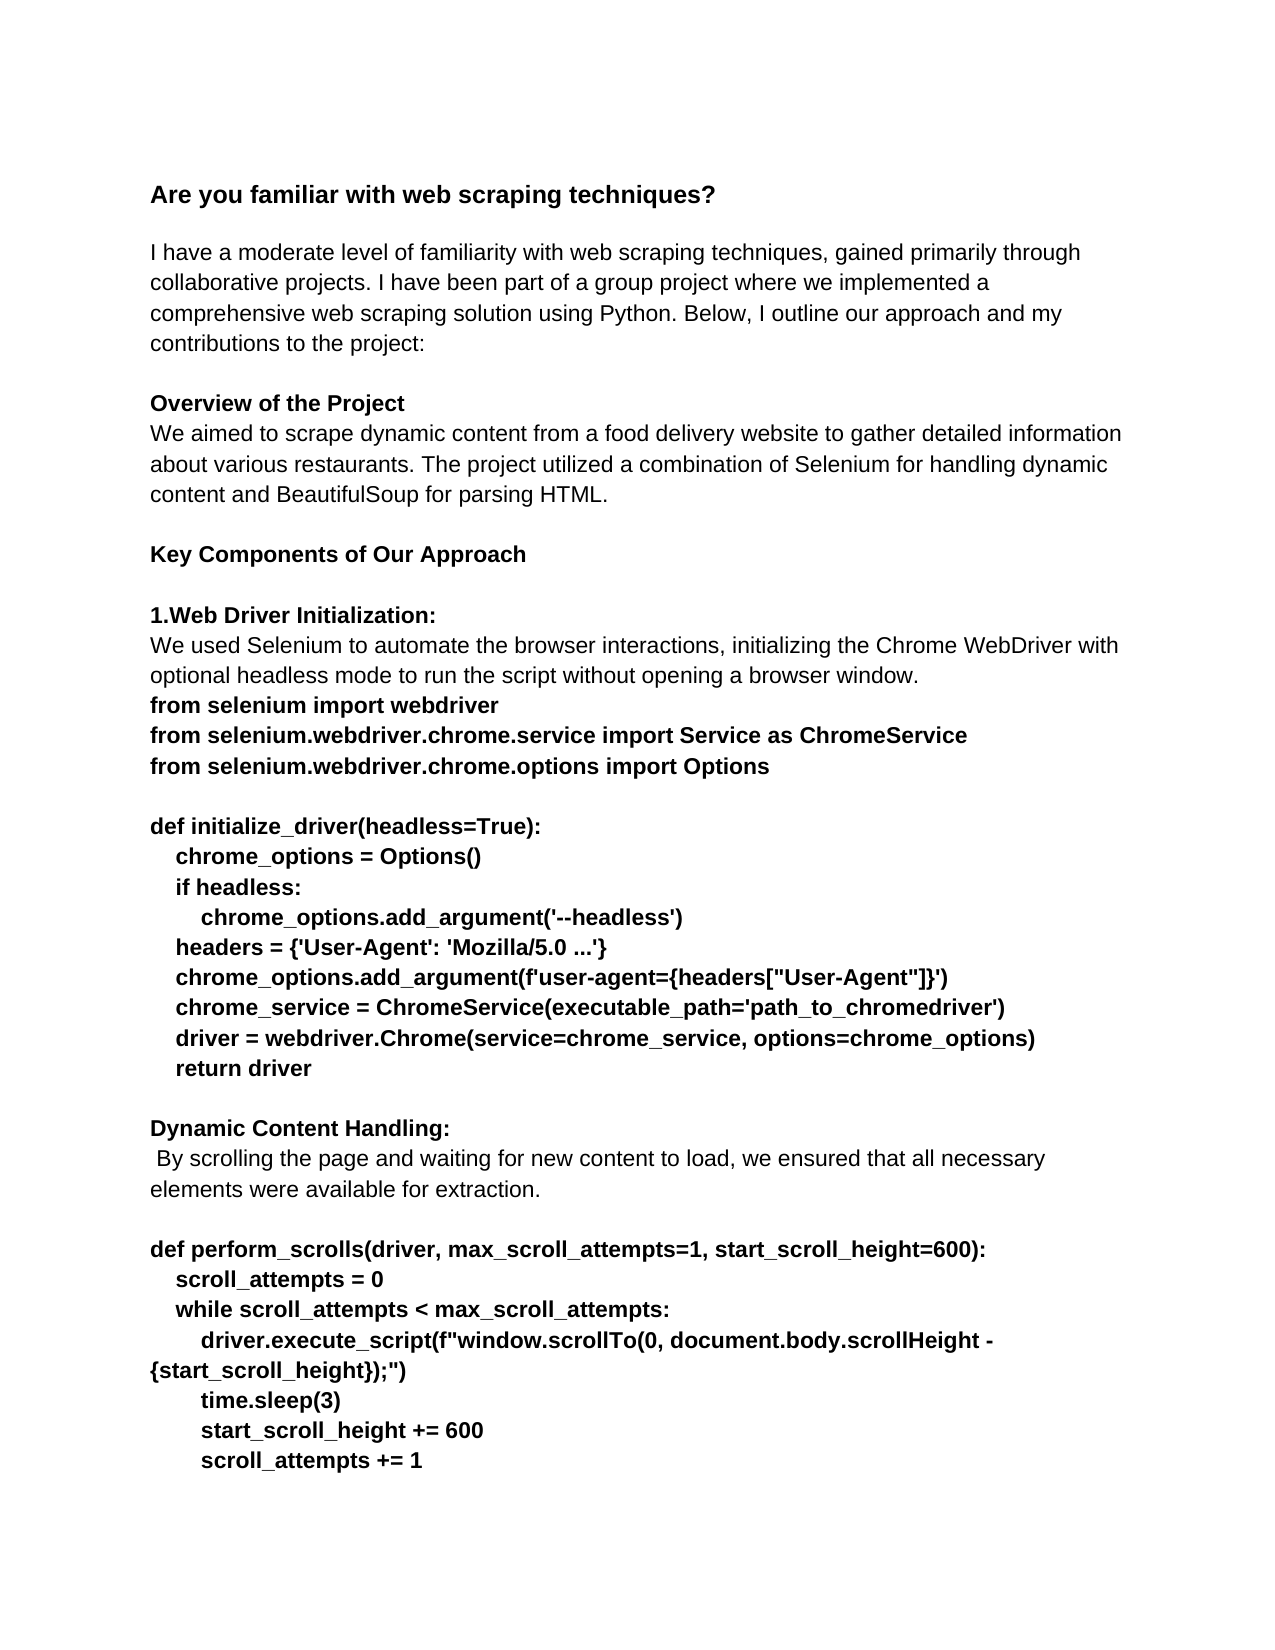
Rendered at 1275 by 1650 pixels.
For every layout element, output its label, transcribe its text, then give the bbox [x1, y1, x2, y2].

text def initialize_driver(headless=True): [150, 813, 1125, 839]
text Key Components of Our Approach [150, 541, 1125, 568]
text 1.Web Driver Initialization: [150, 602, 1125, 628]
text chrome_service = ChromeService(executable_path='path_to_chromedriver') [150, 994, 1125, 1021]
text return driver [150, 1055, 1125, 1081]
text Are you familiar with web scraping techniques? [150, 180, 1125, 209]
text We aimed to scrape dynamic content from a food delivery website to gather detailed information about various restaurants. The project utilized a combination of Selenium for handling dynamic content and BeautifulSoup for parsing HTML. [150, 420, 1125, 507]
text driver = webdriver.Chrome(service=chrome_service, options=chrome_options) [150, 1024, 1125, 1051]
text Dynamic Content Handling: [150, 1115, 1125, 1142]
text time.sleep(3) [150, 1387, 1125, 1413]
text Overview of the Project [150, 390, 1125, 417]
text headers = {'User-Agent': 'Mozilla/5.0 ...'} [150, 934, 1125, 960]
text We used Selenium to automate the browser interactions, initializing the Chrome WebDriver with optional headless mode to run the script without opening a browser window. [150, 632, 1125, 688]
text I have a moderate level of familiarity with web scraping techniques, gained primarily through collaborative projects. I have been part of a group project where we implemented a comprehensive web scraping solution using Python. Below, I outline our approach and my contributions to the project: [150, 239, 1125, 356]
text from selenium.webdriver.chrome.service import Service as ChromeService [150, 722, 1125, 749]
text chrome_options.add_argument(f'user-agent={headers["User-Agent"]}') [150, 964, 1125, 991]
text from selenium.webdriver.chrome.options import Options [150, 753, 1125, 779]
text scroll_attempts = 0 [150, 1266, 1125, 1293]
text chrome_options = Options() [150, 843, 1125, 870]
text if headless: [150, 873, 1125, 900]
text driver.execute_script(f"window.scrollTo(0, document.body.scrollHeight - {start_scroll_height});") [150, 1327, 1125, 1383]
text while scroll_attempts < max_scroll_attempts: [150, 1296, 1125, 1323]
text def perform_scrolls(driver, max_scroll_attempts=1, start_scroll_height=600): [150, 1236, 1125, 1262]
text chrome_options.add_argument('--headless') [150, 904, 1125, 930]
text scroll_attempts += 1 [150, 1447, 1125, 1474]
text By scrolling the page and waiting for new content to load, we ensured that all necessary elements were available for extraction. [150, 1145, 1125, 1202]
text from selenium import webdriver [150, 692, 1125, 719]
text start_scroll_height += 600 [150, 1417, 1125, 1444]
